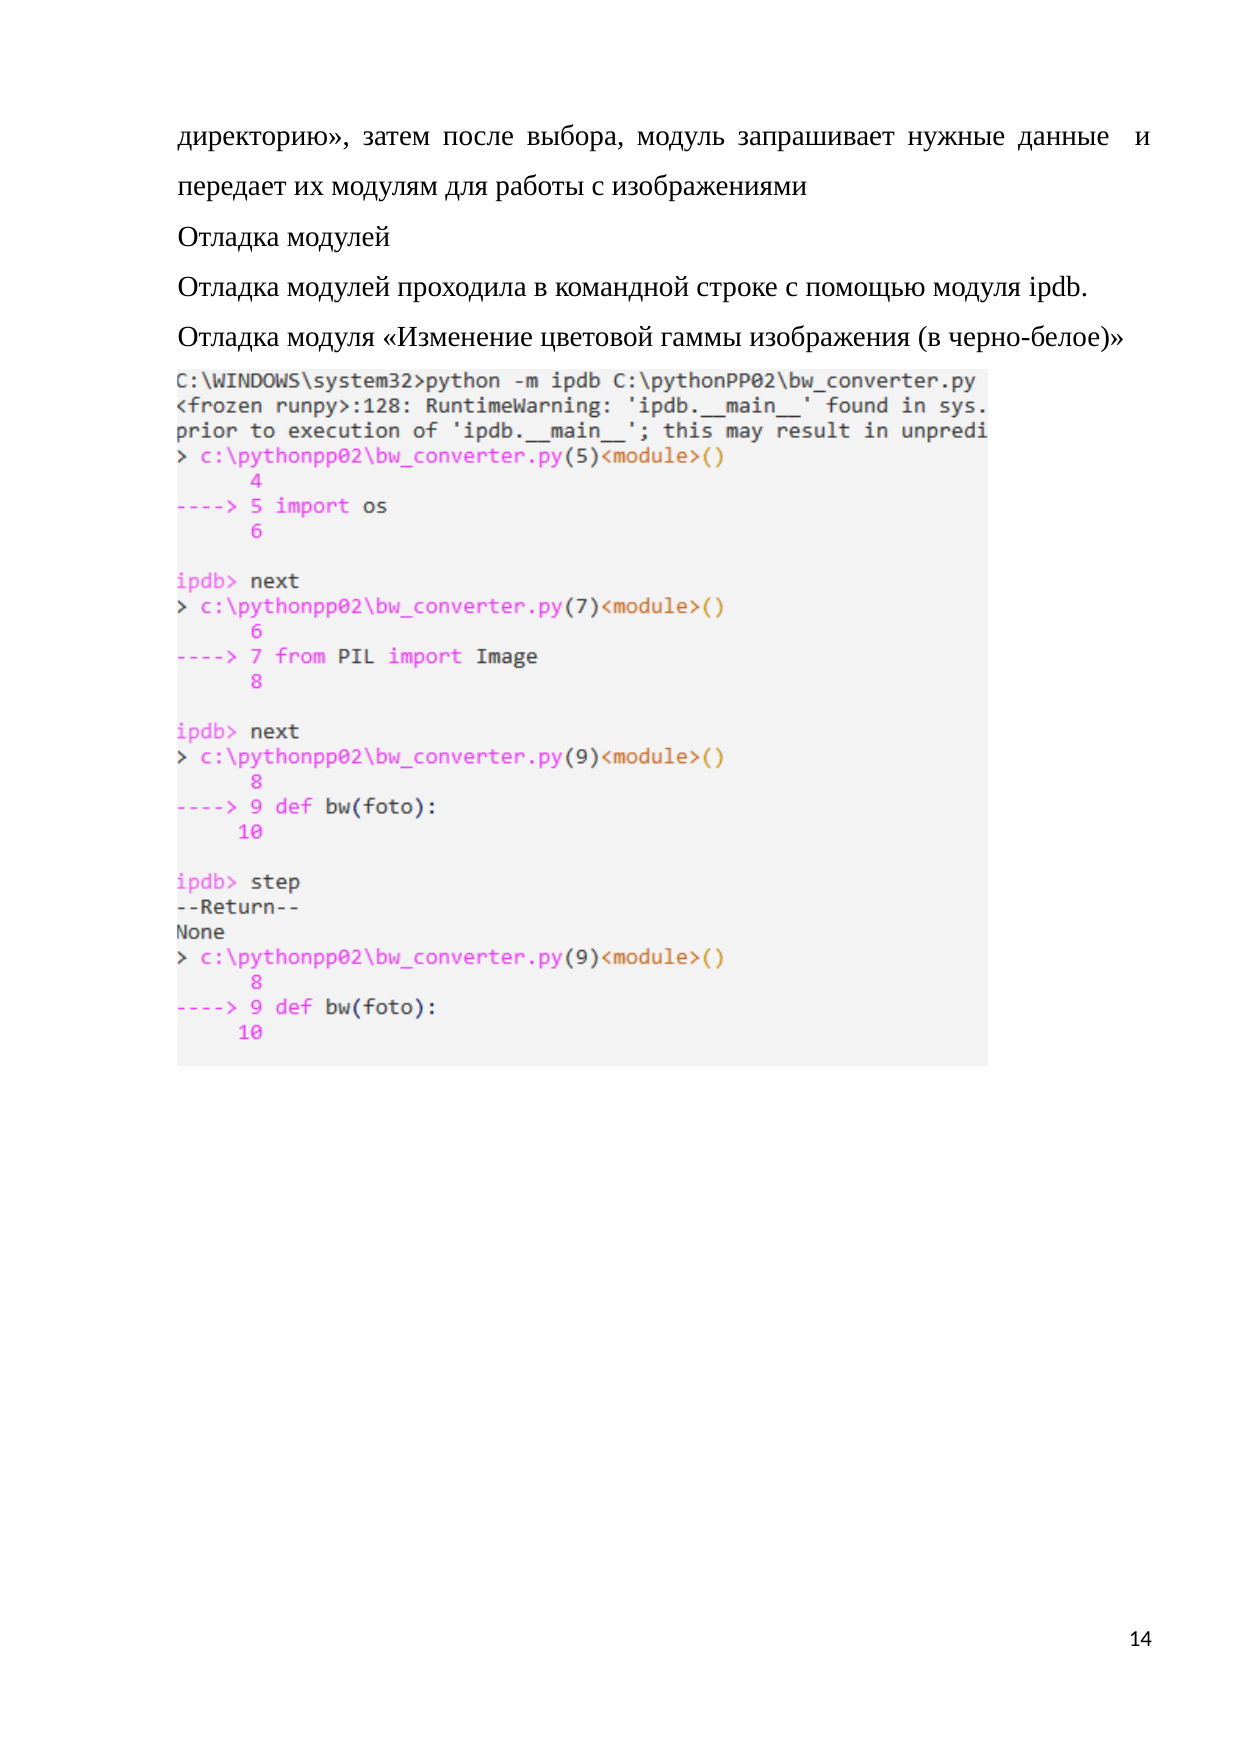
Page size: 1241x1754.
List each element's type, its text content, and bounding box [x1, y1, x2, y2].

text Отладка модулей [177, 219, 1152, 252]
picture [177, 369, 989, 1066]
text Отладка модулей проходила в командной строке с помощью модуля ipdb. [177, 269, 1152, 303]
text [177, 118, 1152, 202]
text Отладка модуля «Изменение цветовой гаммы изображения (в черно-белое)» [177, 319, 1152, 353]
